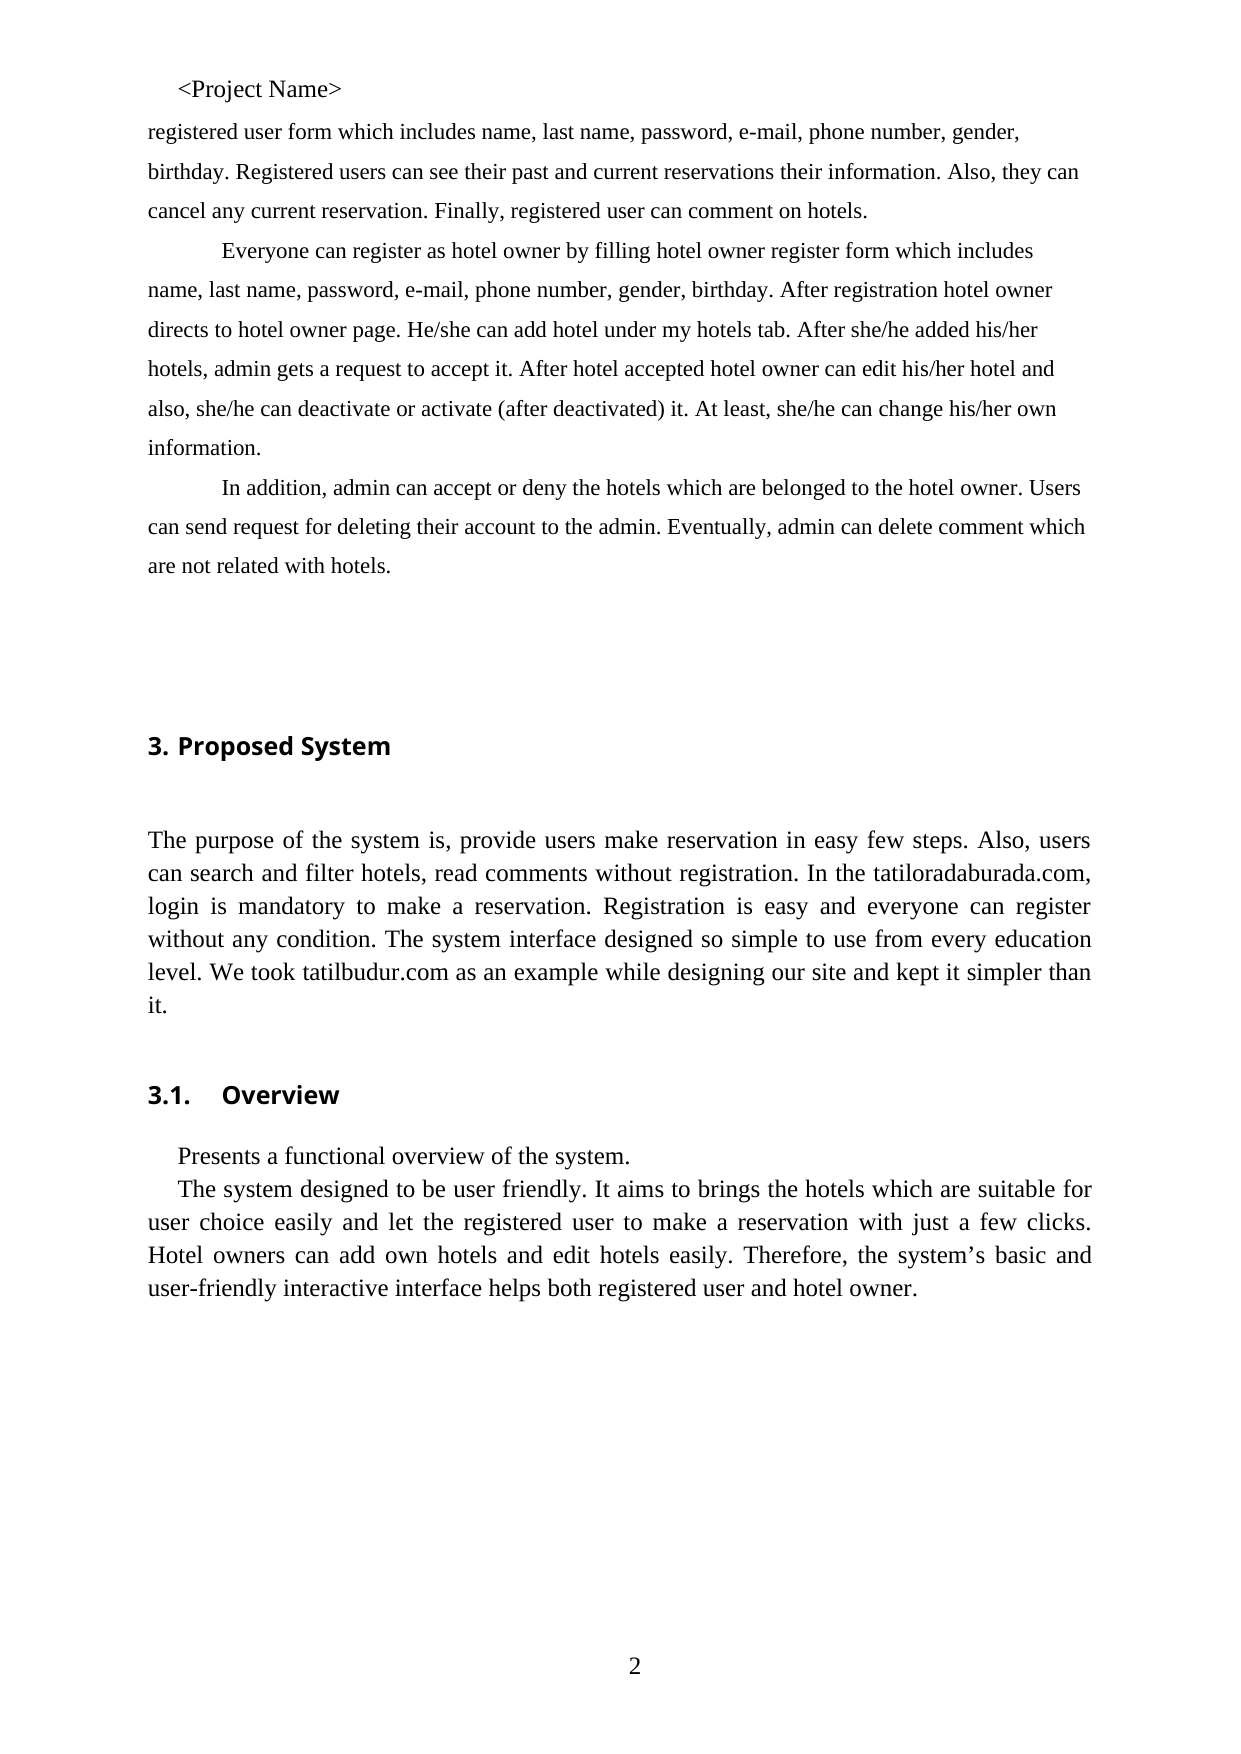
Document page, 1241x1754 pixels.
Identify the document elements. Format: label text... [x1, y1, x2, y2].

text The system designed to be user friendly. It aims to brings the hotels which are suitable for user choice easily and let the registered user to make a reservation with just a few clicks. Hotel owners can add own hotels and edit hotels easily. Therefore, the system’s basic and user-friendly interactive interface helps both registered user and hotel owner. [148, 1174, 1093, 1302]
subtitle Overview [148, 1077, 1093, 1111]
subtitle Proposed System [148, 729, 1093, 763]
text Presents a functional overview of the system. [148, 1141, 1093, 1170]
text The purpose of the system is, provide users make reservation in easy few steps. Also, users can search and filter hotels, read comments without registration. In the tatiloradaburada.com, login is mandatory to make a reservation. Registration is easy and everyone can register without any condition. The system interface designed so simple to use from every education level. We took tatilbudur.com as an example while designing our site and kept it simpler than it. [148, 825, 1093, 1019]
text Everyone can register as hotel owner by filling hotel owner register form which includes name, last name, password, e-mail, phone number, gender, birthday. After registration hotel owner directs to hotel owner page. He/she can add hotel under my hotels tab. After she/he added his/her hotels, admin gets a request to accept it. After hotel accepted hotel owner can edit his/her hotel and also, she/he can deactivate or activate (after deactivated) it. At least, she/he can change his/her own information. [148, 237, 1093, 460]
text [148, 118, 1093, 223]
text In addition, admin can accept or deny the hotels which are belonged to the hotel owner. Users can send request for deleting their account to the admin. Eventually, admin can delete comment which are not related with hotels. [148, 473, 1093, 579]
